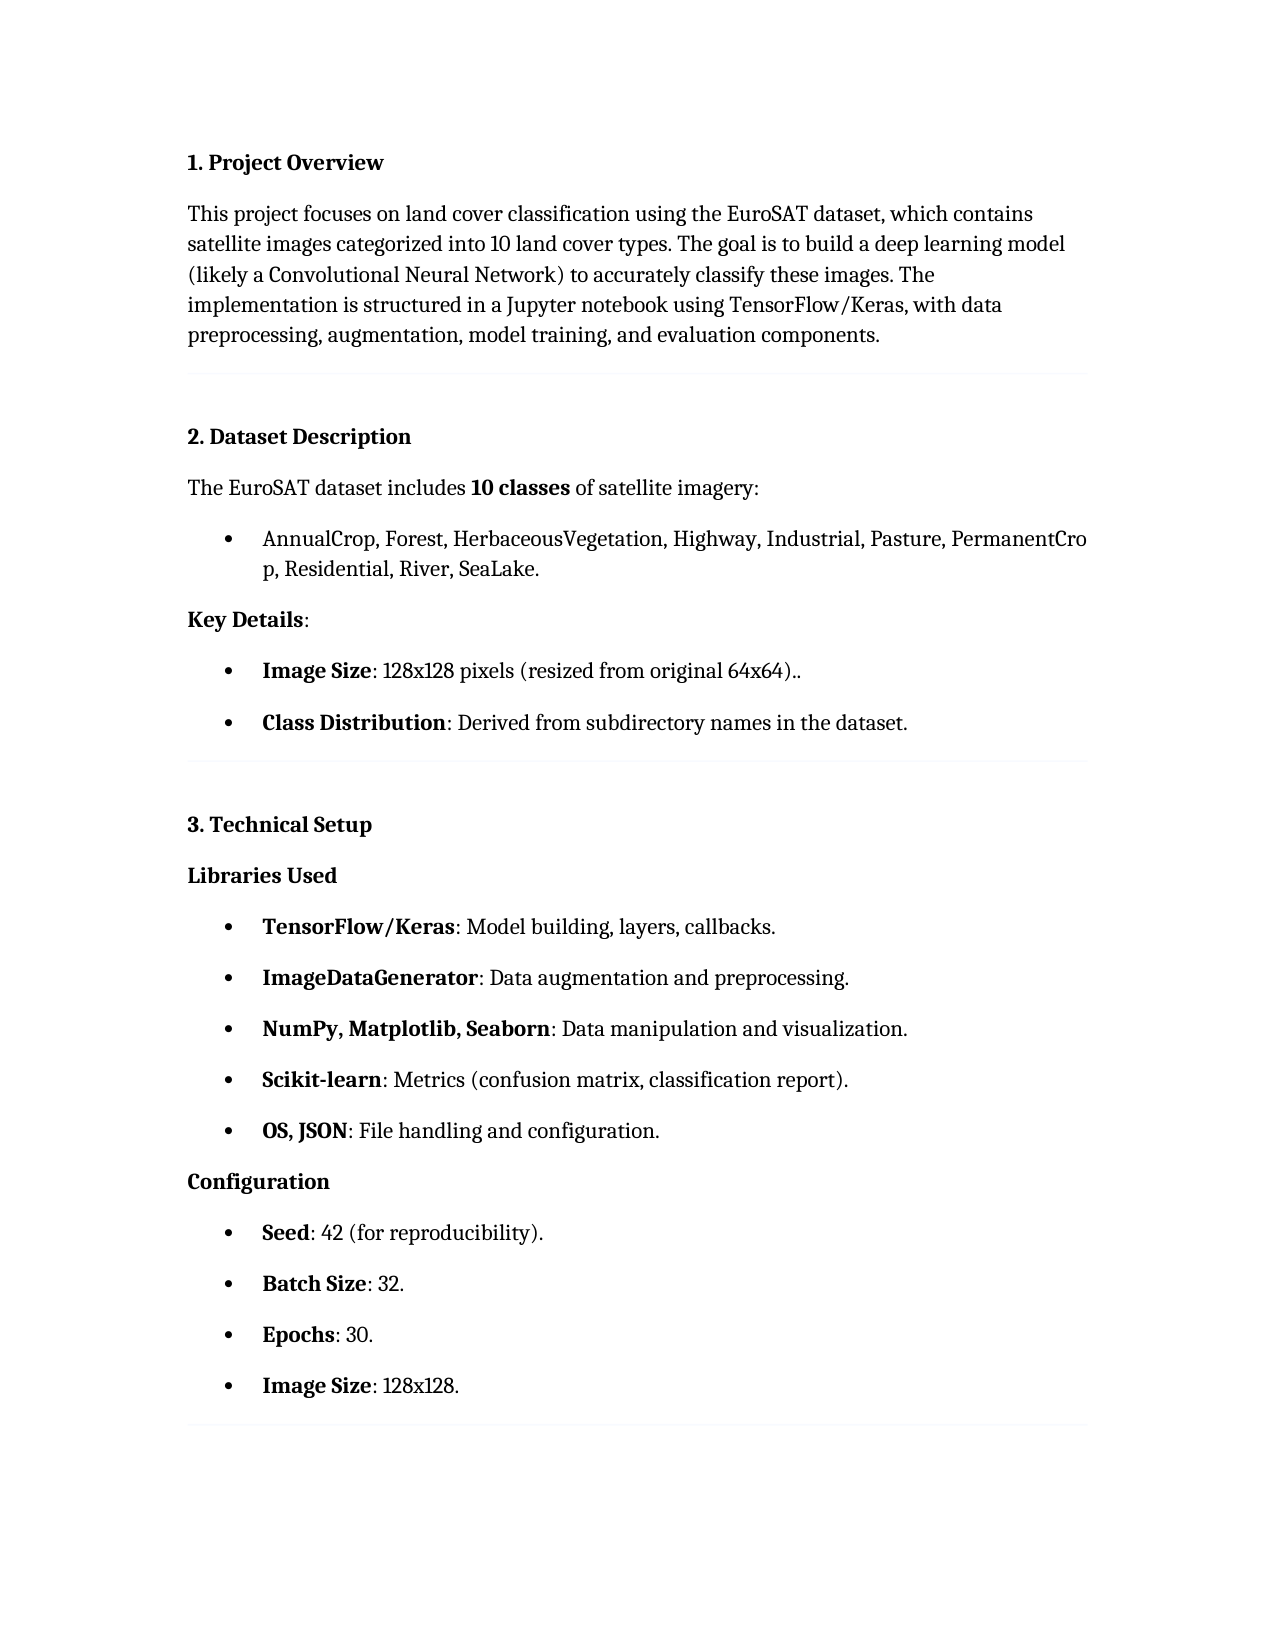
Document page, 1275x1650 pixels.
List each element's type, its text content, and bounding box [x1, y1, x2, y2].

list Image Size: 128x128 pixels (resized from original 64x64).. [225, 658, 1087, 685]
text 1. Project Overview [187, 150, 1087, 176]
list Epochs: 30. [225, 1322, 1087, 1348]
list Image Size: 128x128. [225, 1373, 1087, 1399]
list Seed: 42 (for reproducibility). [225, 1220, 1087, 1246]
text The EuroSAT dataset includes 10 classes of satellite imagery: [187, 475, 1087, 501]
list Class Distribution: Derived from subdirectory names in the dataset. [225, 709, 1087, 736]
text Key Details: [187, 607, 1087, 634]
list Batch Size: 32. [225, 1271, 1087, 1297]
text This project focuses on land cover classification using the EuroSAT dataset, which contains satellite images categorized into 10 land cover types. The goal is to build a deep learning model (likely a Convolutional Neural Network) to accurately classify these images. The implementation is structured in a Jupyter notebook using TensorFlow/Keras, with data preprocessing, augmentation, model training, and evaluation components. [187, 201, 1087, 348]
list OS, JSON: File handling and configuration. [225, 1118, 1087, 1144]
text 3. Technical Setup [187, 811, 1087, 838]
list Scikit-learn: Metrics (confusion matrix, classification report). [225, 1067, 1087, 1093]
text 2. Dataset Description [187, 424, 1087, 450]
list AnnualCrop, Forest, HerbaceousVegetation, Highway, Industrial, Pasture, PermanentCrop, Residential, River, SeaLake. [225, 526, 1087, 583]
text Libraries Used [187, 862, 1087, 889]
list NumPy, Matplotlib, Seaborn: Data manipulation and visualization. [225, 1016, 1087, 1042]
list ImageDataGenerator: Data augmentation and preprocessing. [225, 964, 1087, 991]
text Configuration [187, 1169, 1087, 1195]
list TensorFlow/Keras: Model building, layers, callbacks. [225, 913, 1087, 940]
